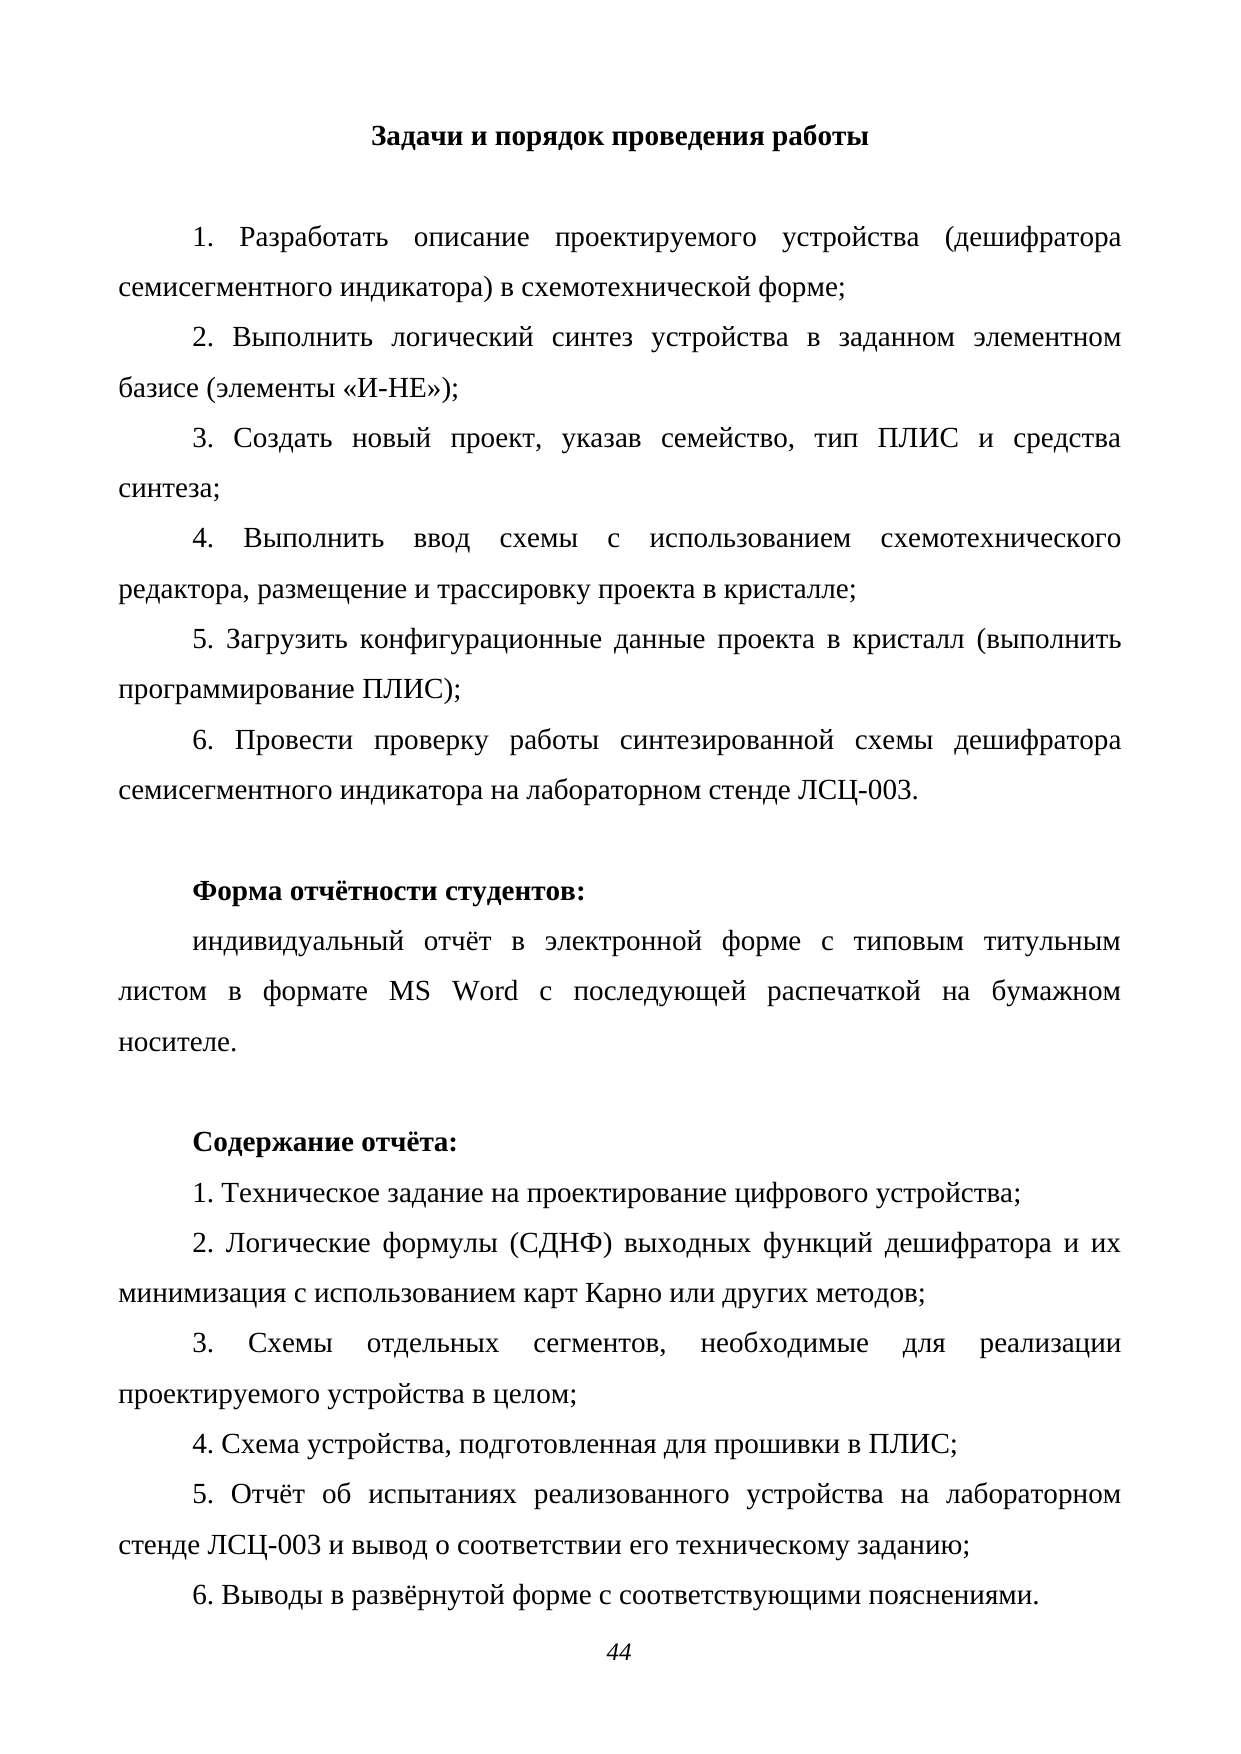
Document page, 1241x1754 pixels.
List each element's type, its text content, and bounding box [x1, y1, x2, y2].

text 5. Загрузить конфигурационные данные проекта в кристалл (выполнить программирование ПЛИС); [118, 621, 1122, 705]
text Задачи и порядок проведения работы [118, 118, 1122, 152]
text 6. Провести проверку работы синтезированной схемы дешифратора семисегментного индикатора на лабораторном стенде ЛСЦ-003. [118, 722, 1122, 806]
text 5. Отчёт об испытаниях реализованного устройства на лабораторном стенде ЛСЦ-003 и вывод о соответствии его техническому заданию; [118, 1477, 1122, 1560]
text 2. Выполнить логический синтез устройства в заданном элементном базисе (элементы «И-НЕ»); [118, 319, 1122, 403]
text Содержание отчёта: [118, 1124, 1122, 1158]
text 1. Разработать описание проектируемого устройства (дешифратора семисегментного индикатора) в схемотехнической форме; [118, 219, 1122, 303]
text 4. Схема устройства, подготовленная для прошивки в ПЛИС; [118, 1426, 1122, 1460]
text 2. Логические формулы (СДНФ) выходных функций дешифратора и их минимизация с использованием карт Карно или других методов; [118, 1225, 1122, 1309]
text 1. Техническое задание на проектирование цифрового устройства; [118, 1175, 1122, 1208]
text 3. Схемы отдельных сегментов, необходимые для реализации проектируемого устройства в целом; [118, 1326, 1122, 1409]
text 6. Выводы в развёрнутой форме с соответствующими пояснениями. [118, 1577, 1122, 1611]
text индивидуальный отчёт в электронной форме с типовым титульным листом в формате MS Word с последующей распечаткой на бумажном носителе. [118, 923, 1122, 1057]
text 4. Выполнить ввод схемы с использованием схемотехнического редактора, размещение и трассировку проекта в кристалле; [118, 521, 1122, 604]
text Форма отчётности студентов: [118, 873, 1122, 906]
text 3. Создать новый проект, указав семейство, тип ПЛИС и средства синтеза; [118, 420, 1122, 504]
